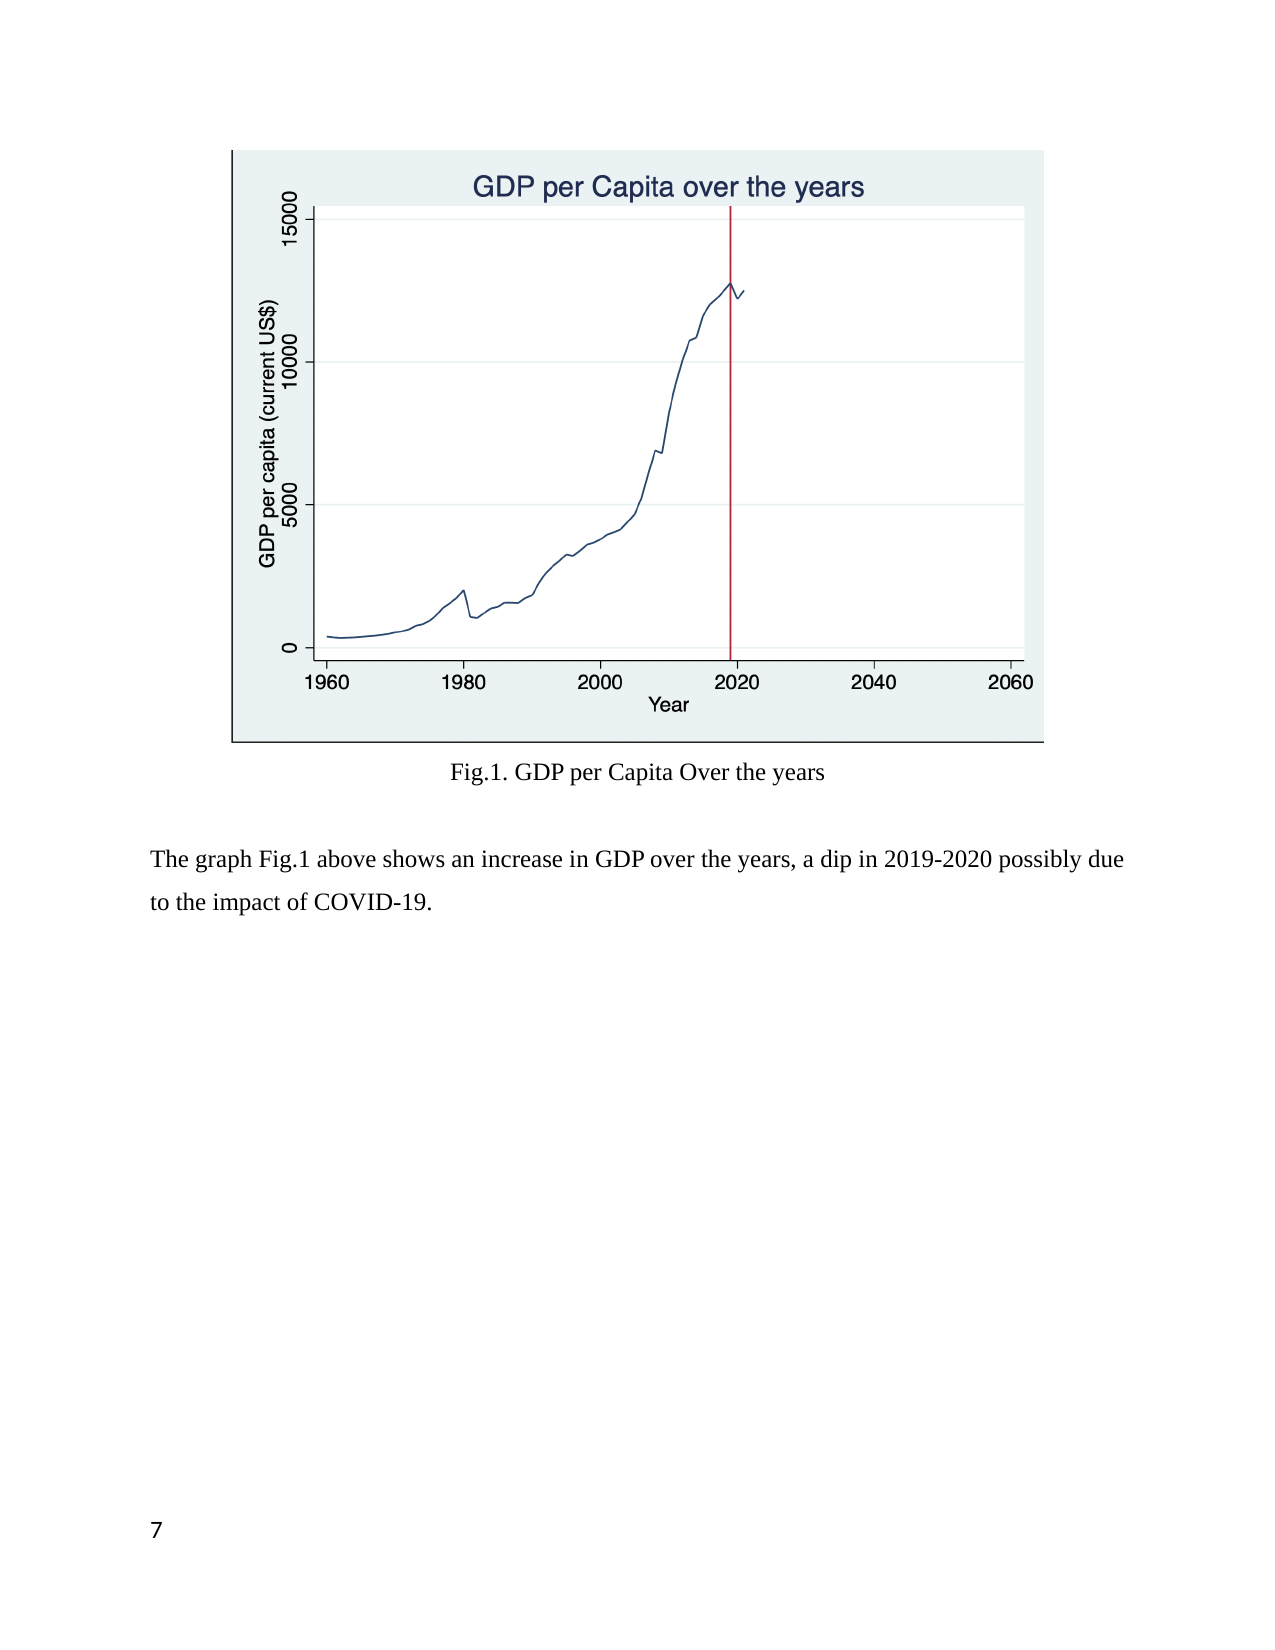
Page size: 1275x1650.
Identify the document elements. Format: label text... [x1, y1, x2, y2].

picture [231, 150, 1044, 743]
text Fig.1. GDP per Capita Over the years [150, 757, 1125, 786]
text The graph Fig.1 above shows an increase in GDP over the years, a dip in 2019-2020 possibly due to the impact of COVID-19. [150, 844, 1125, 916]
